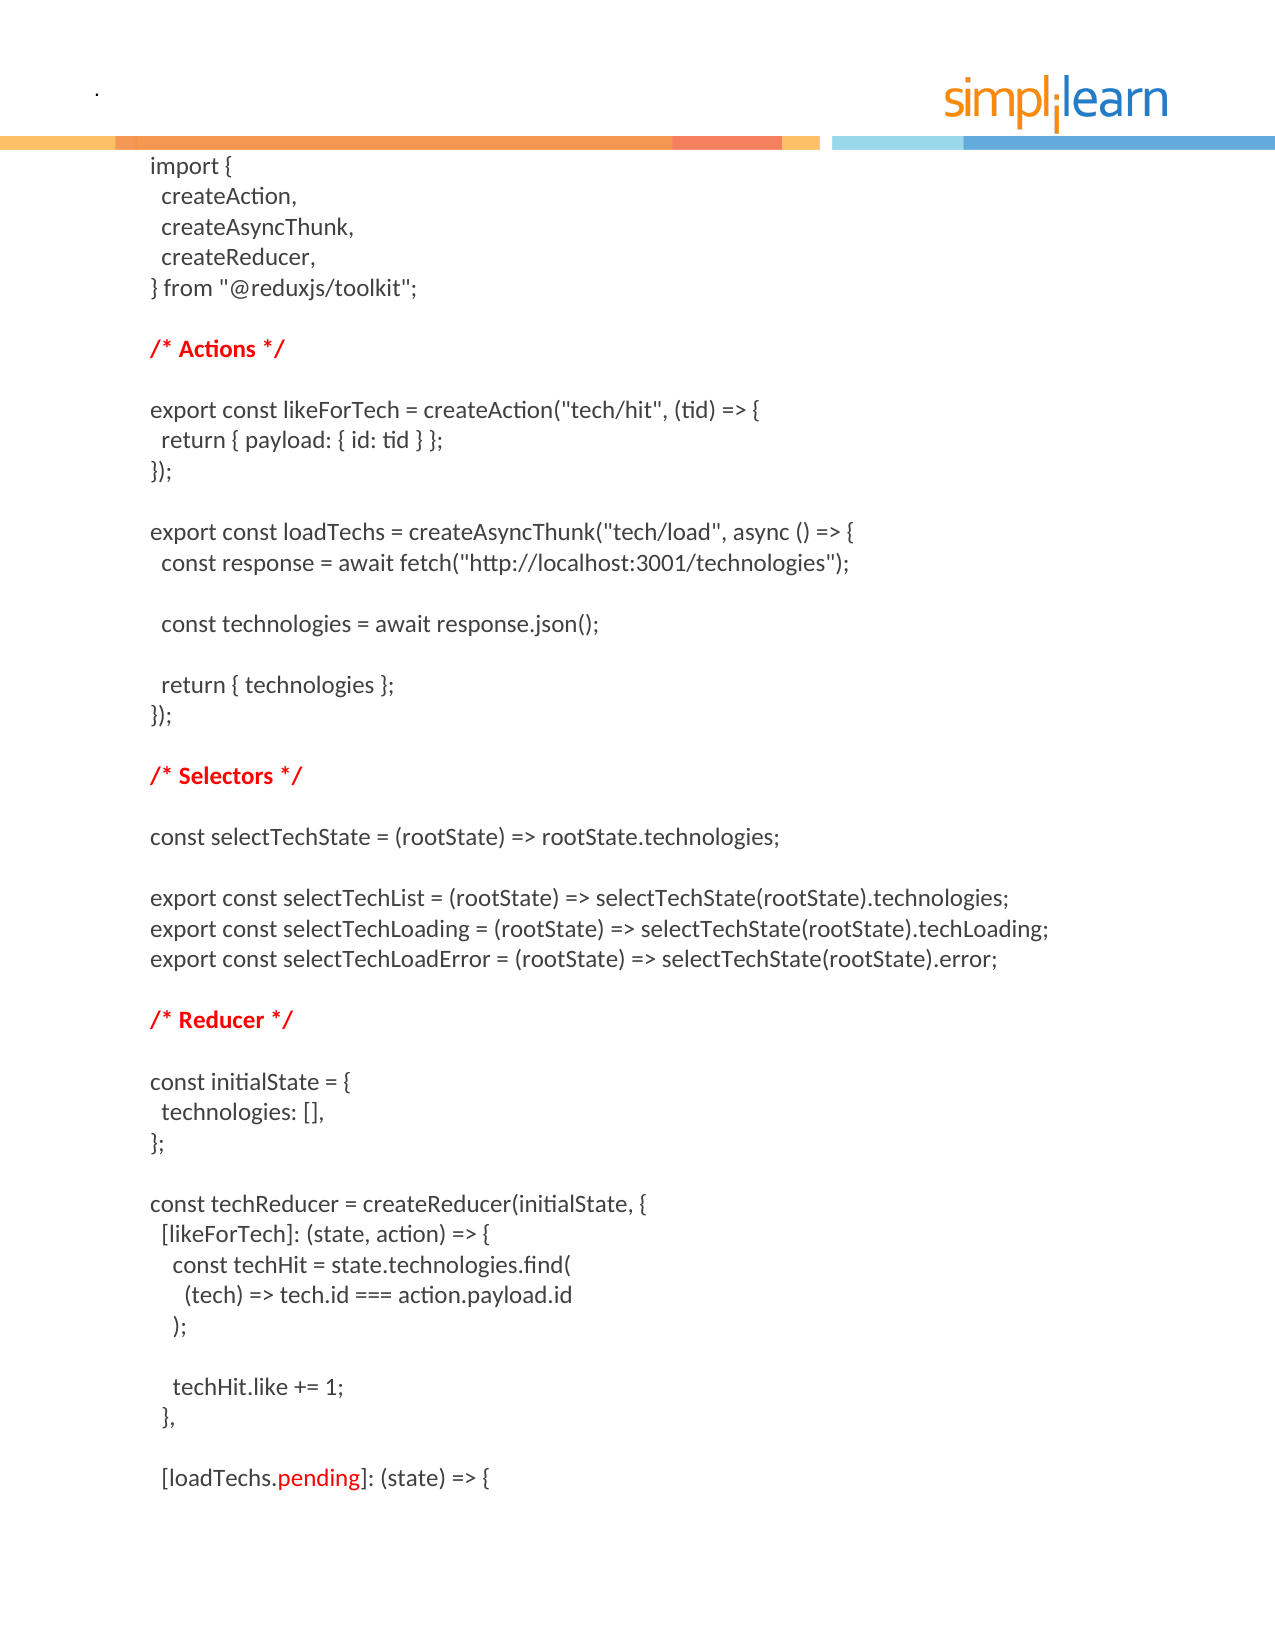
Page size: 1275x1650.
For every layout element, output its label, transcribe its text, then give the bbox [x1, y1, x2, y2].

text }); [150, 699, 1125, 730]
picture [0, 75, 1275, 150]
text techHit.like += 1; [150, 1371, 1125, 1401]
text export const loadTechs = createAsyncThunk("tech/load", async () => { [150, 516, 1125, 547]
text const technologies = await response.json(); [150, 608, 1125, 638]
text createReducer, [150, 242, 1125, 272]
text /* Reducer */ [150, 1004, 1125, 1035]
text import { [150, 150, 1125, 181]
text (tech) => tech.id === action.payload.id [150, 1279, 1125, 1310]
text export const likeForTech = createAction("tech/hit", (tid) => { [150, 394, 1125, 425]
text const techReducer = createReducer(initialState, { [150, 1188, 1125, 1218]
text const selectTechState = (rootState) => rootState.technologies; [150, 821, 1125, 852]
text }; [150, 1127, 1125, 1157]
text createAsyncThunk, [150, 211, 1125, 242]
text export const selectTechLoading = (rootState) => selectTechState(rootState).techLoading; [150, 913, 1125, 943]
text export const selectTechList = (rootState) => selectTechState(rootState).technologies; [150, 882, 1125, 913]
text return { technologies }; [150, 669, 1125, 699]
text /* Selectors */ [150, 760, 1125, 791]
text }, [150, 1401, 1125, 1432]
text [likeForTech]: (state, action) => { [150, 1218, 1125, 1249]
text technologies: [], [150, 1096, 1125, 1127]
text } from "@reduxjs/toolkit"; [150, 272, 1125, 303]
text /* Actions */ [150, 333, 1125, 364]
text }); [150, 455, 1125, 486]
text const response = await fetch("http://localhost:3001/technologies"); [150, 547, 1125, 577]
text const initialState = { [150, 1066, 1125, 1096]
text const techHit = state.technologies.find( [150, 1249, 1125, 1279]
text export const selectTechLoadError = (rootState) => selectTechState(rootState).error; [150, 943, 1125, 974]
text [loadTechs.pending]: (state) => { [150, 1462, 1125, 1493]
text return { payload: { id: tid } }; [150, 425, 1125, 455]
text ); [150, 1310, 1125, 1340]
text createAction, [150, 181, 1125, 211]
